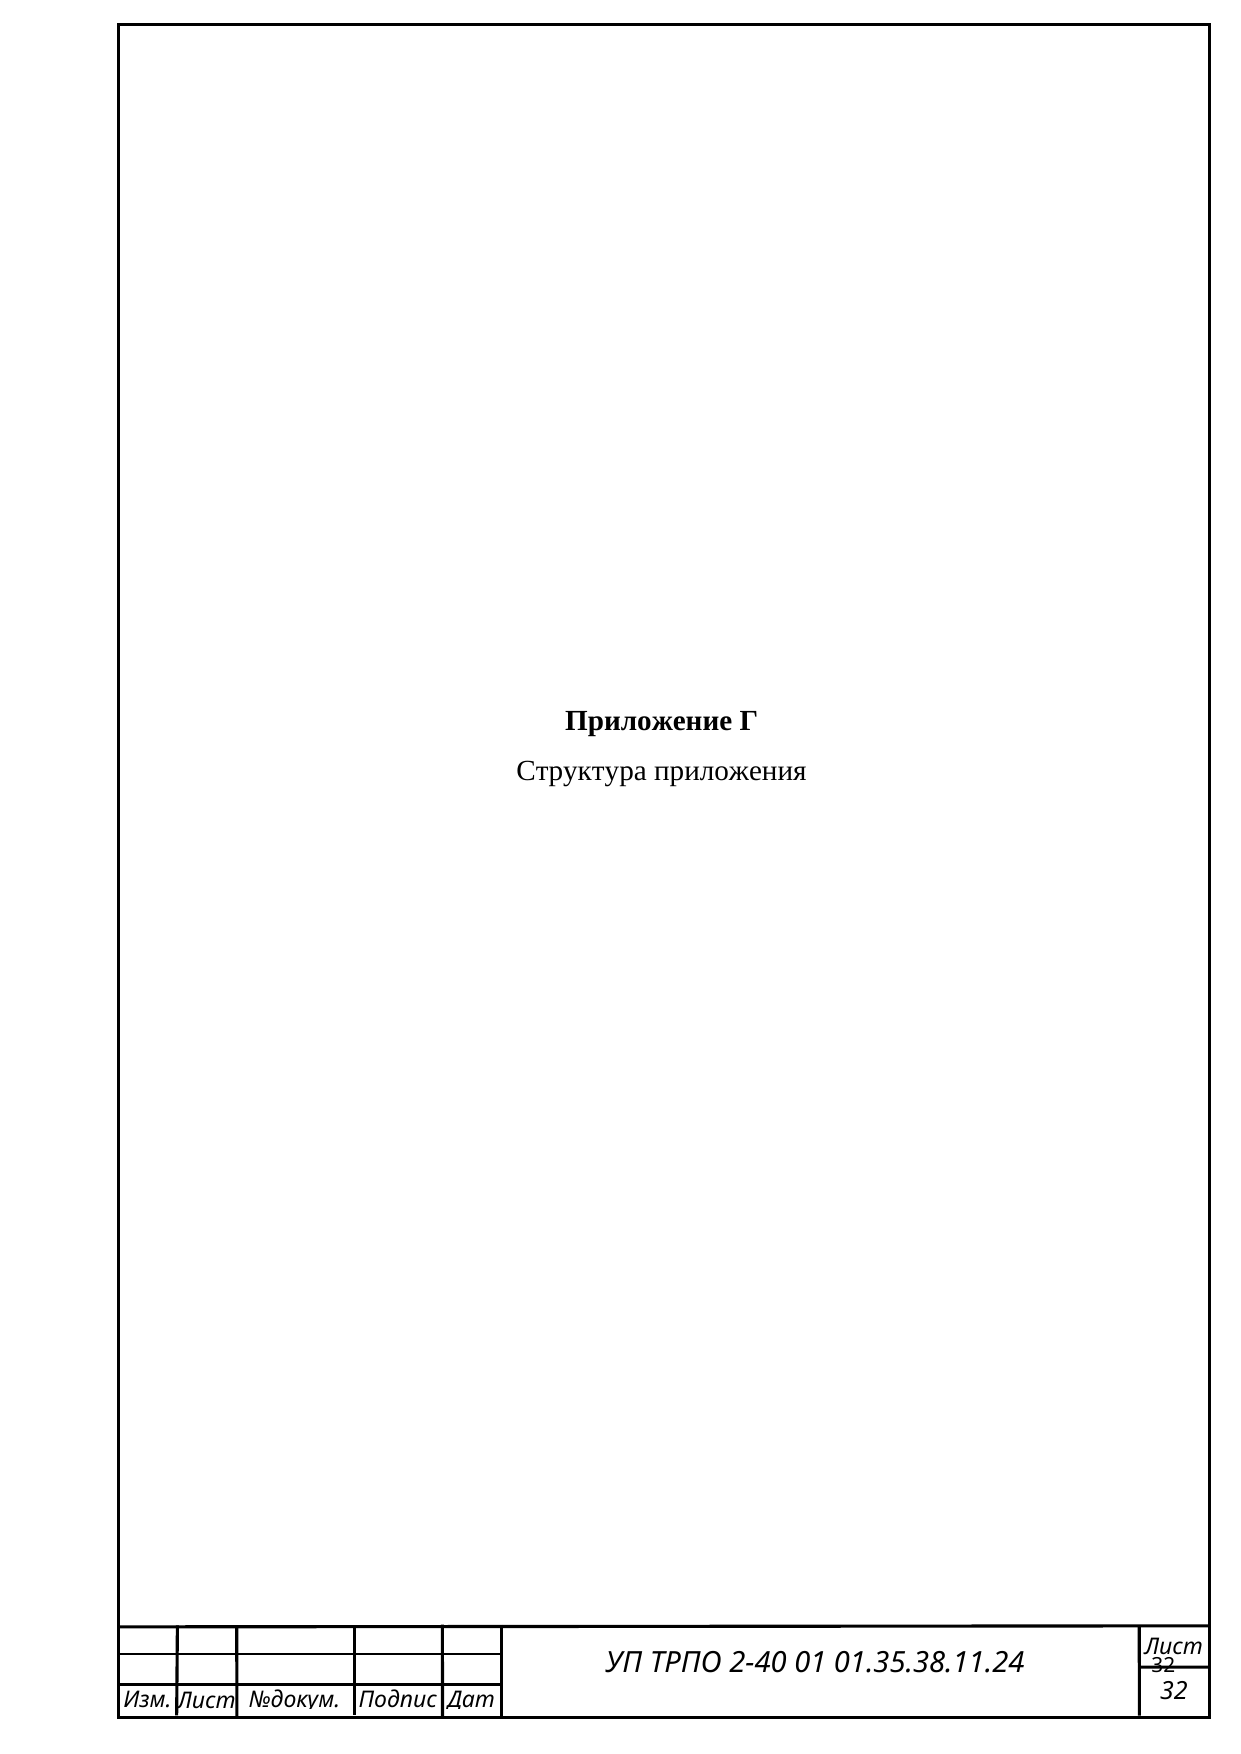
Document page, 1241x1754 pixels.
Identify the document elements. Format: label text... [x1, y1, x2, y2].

text Приложение Г [148, 703, 1175, 736]
text Структура приложения [148, 753, 1175, 787]
